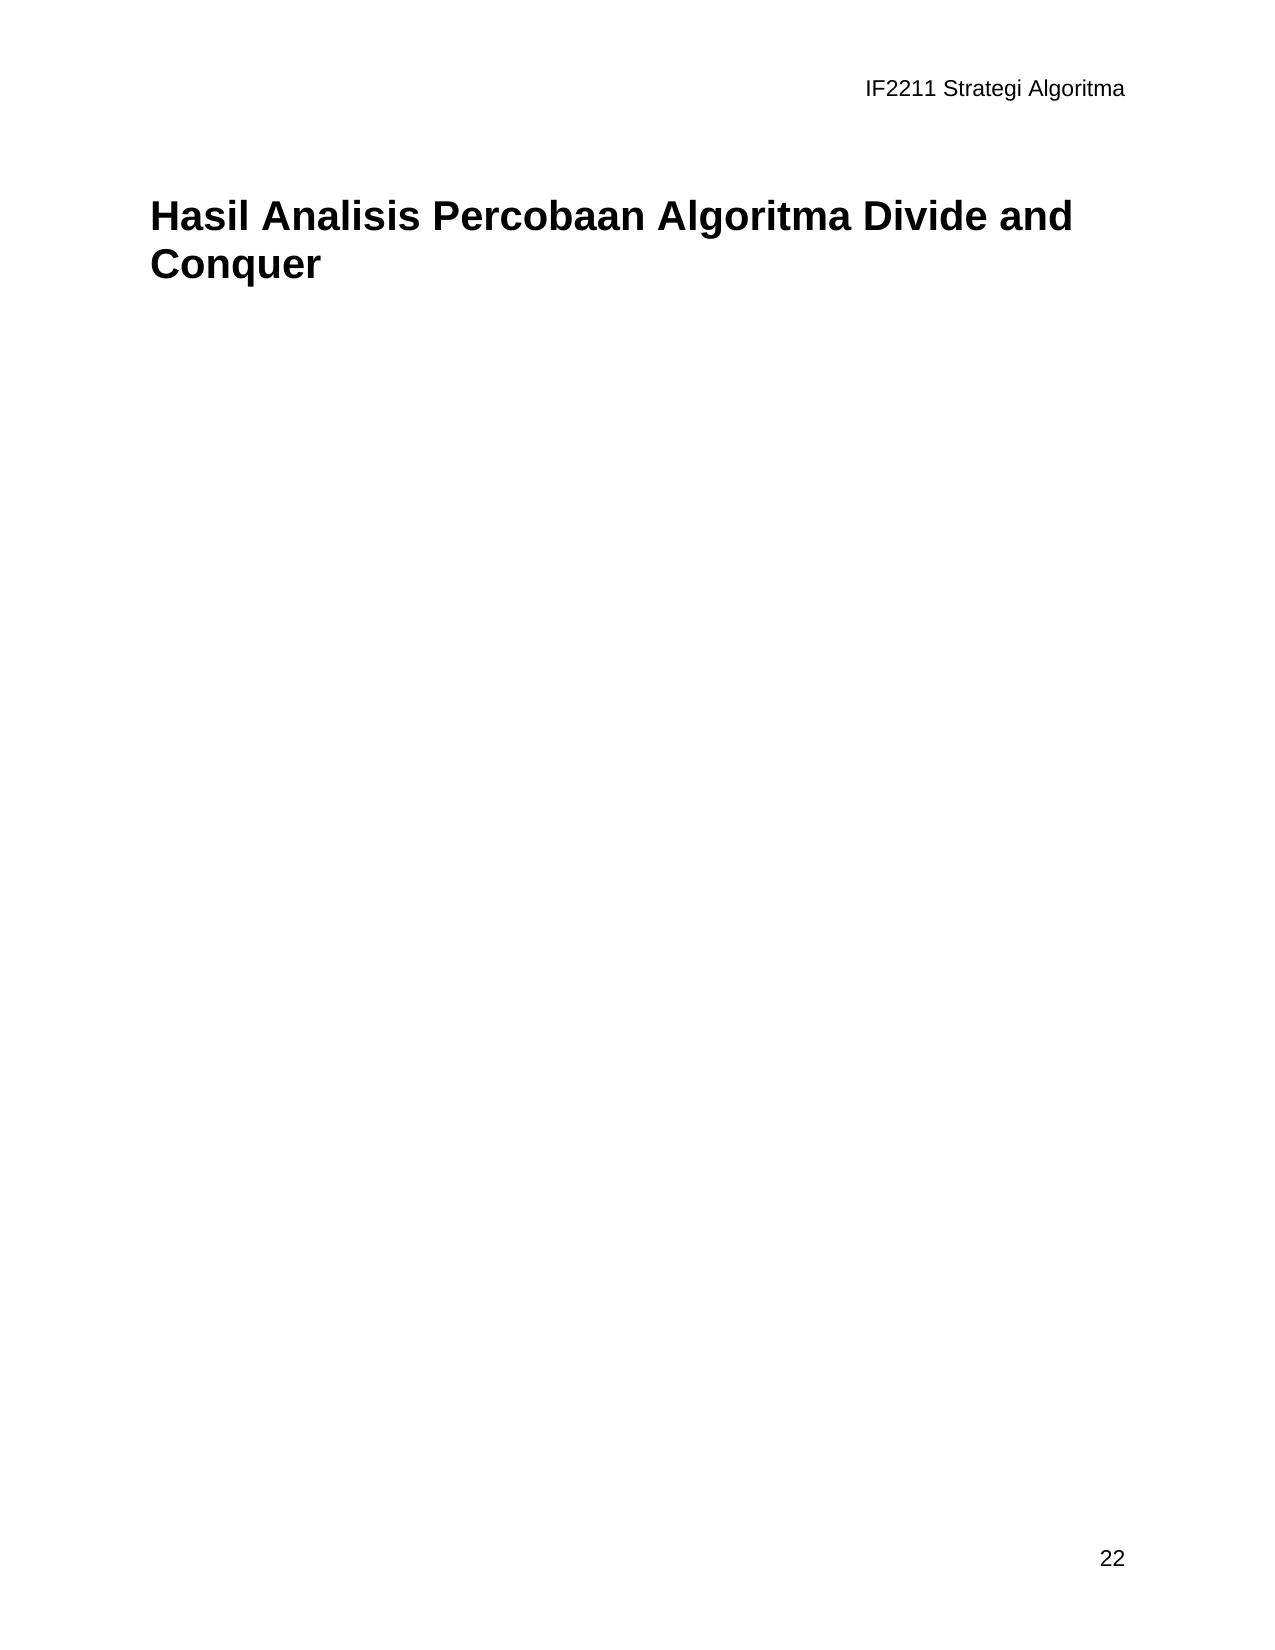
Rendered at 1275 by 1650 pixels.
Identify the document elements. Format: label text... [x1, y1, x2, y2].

subtitle Hasil Analisis Percobaan Algoritma Divide and Conquer [150, 192, 1125, 287]
